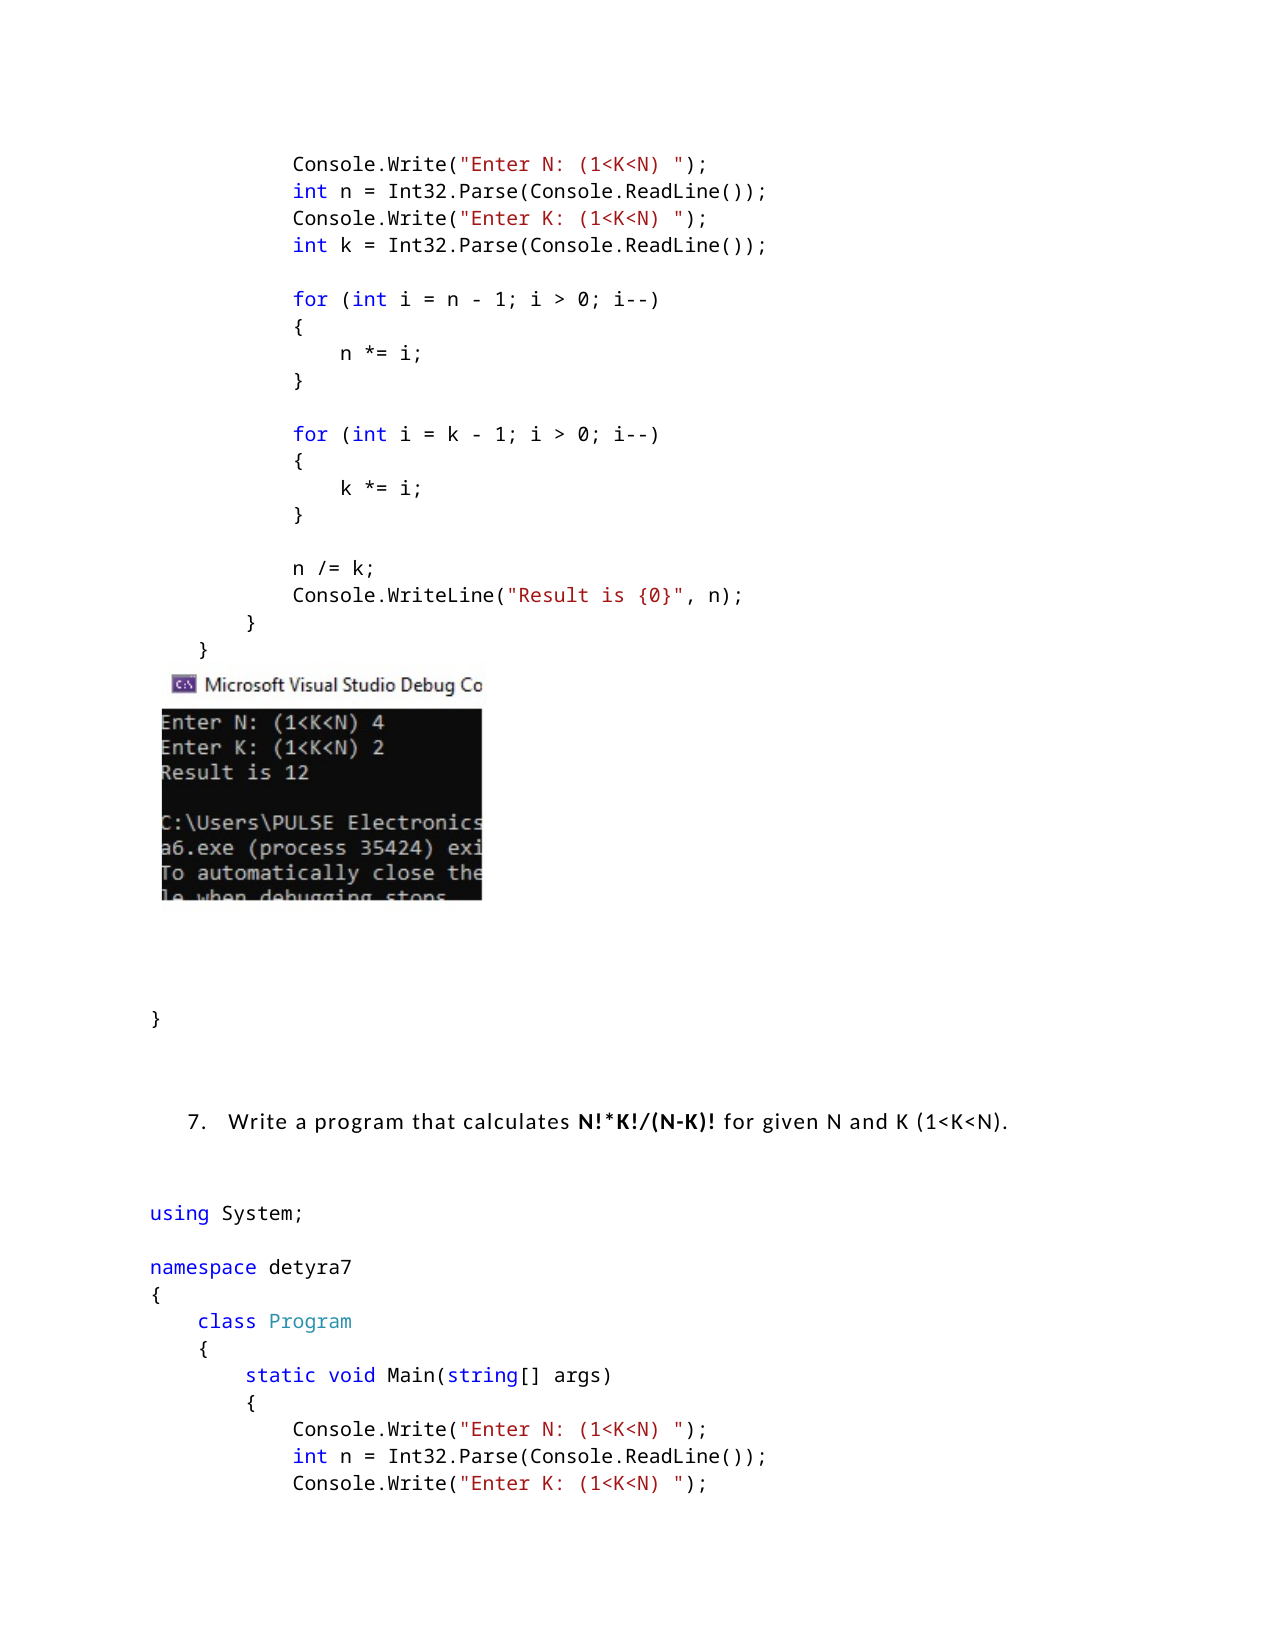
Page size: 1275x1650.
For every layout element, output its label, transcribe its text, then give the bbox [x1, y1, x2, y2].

text for (int i = n - 1; i > 0; i--) [150, 285, 1125, 312]
text namespace detyra7 [150, 1254, 1125, 1281]
text int n = Int32.Parse(Console.ReadLine()); [150, 177, 1125, 204]
text { [150, 1281, 1125, 1308]
text k *= i; [150, 474, 1125, 501]
text class Program [150, 1308, 1125, 1334]
text { [150, 1388, 1125, 1416]
text static void Main(string[] args) [150, 1362, 1125, 1388]
text n /= k; [150, 555, 1125, 582]
text { [150, 447, 1125, 474]
text { [150, 1334, 1125, 1362]
text } [150, 609, 1125, 636]
text Console.WriteLine("Result is {0}", n); [150, 582, 1125, 609]
text n *= i; [150, 339, 1125, 366]
text int n = Int32.Parse(Console.ReadLine()); [150, 1442, 1125, 1469]
picture [161, 662, 595, 1026]
text for (int i = k - 1; i > 0; i--) [150, 420, 1125, 447]
text } [150, 366, 1125, 393]
text int k = Int32.Parse(Console.ReadLine()); [150, 231, 1125, 258]
text } [150, 501, 1125, 528]
text Console.Write("Enter K: (1<K<N) "); [150, 204, 1125, 231]
text using System; [150, 1200, 1125, 1227]
text } [150, 636, 1125, 663]
text { [150, 312, 1125, 339]
subtitle Write a program that calculates N!*K!/(N-K)! for given N and K (1<K<N). [187, 1107, 1125, 1135]
text Console.Write("Enter N: (1<K<N) "); [150, 150, 1125, 177]
text Console.Write("Enter K: (1<K<N) "); [150, 1469, 1125, 1496]
text Console.Write("Enter N: (1<K<N) "); [150, 1416, 1125, 1442]
